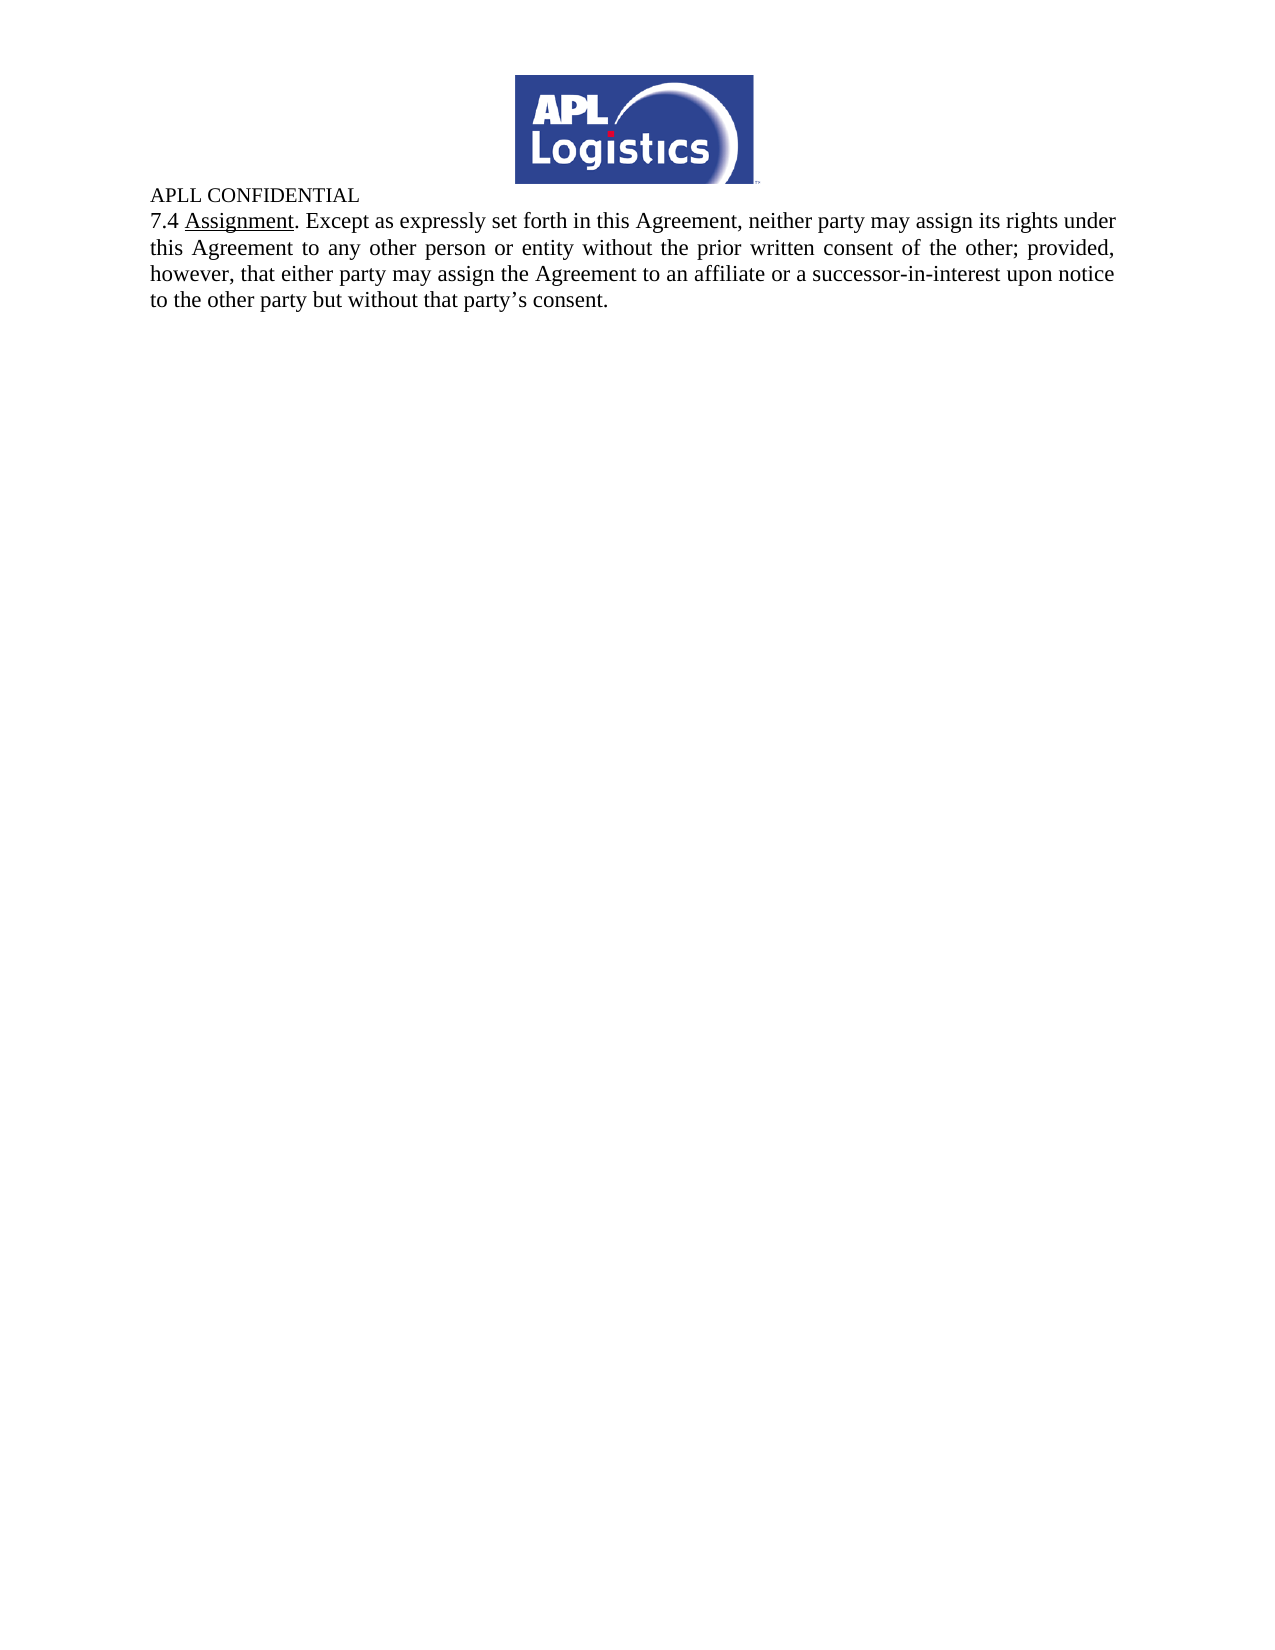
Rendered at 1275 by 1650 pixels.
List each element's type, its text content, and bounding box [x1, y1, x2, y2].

picture [515, 75, 761, 184]
text 7.4 Assignment. Except as expressly set forth in this Agreement, neither party may assign its rights under this Agreement to any other person or entity without the prior written consent of the other; provided, however, that either party may assign the Agreement to an affiliate or a successor-in-interest upon notice to the other party but without that party’s consent. [150, 207, 1117, 313]
